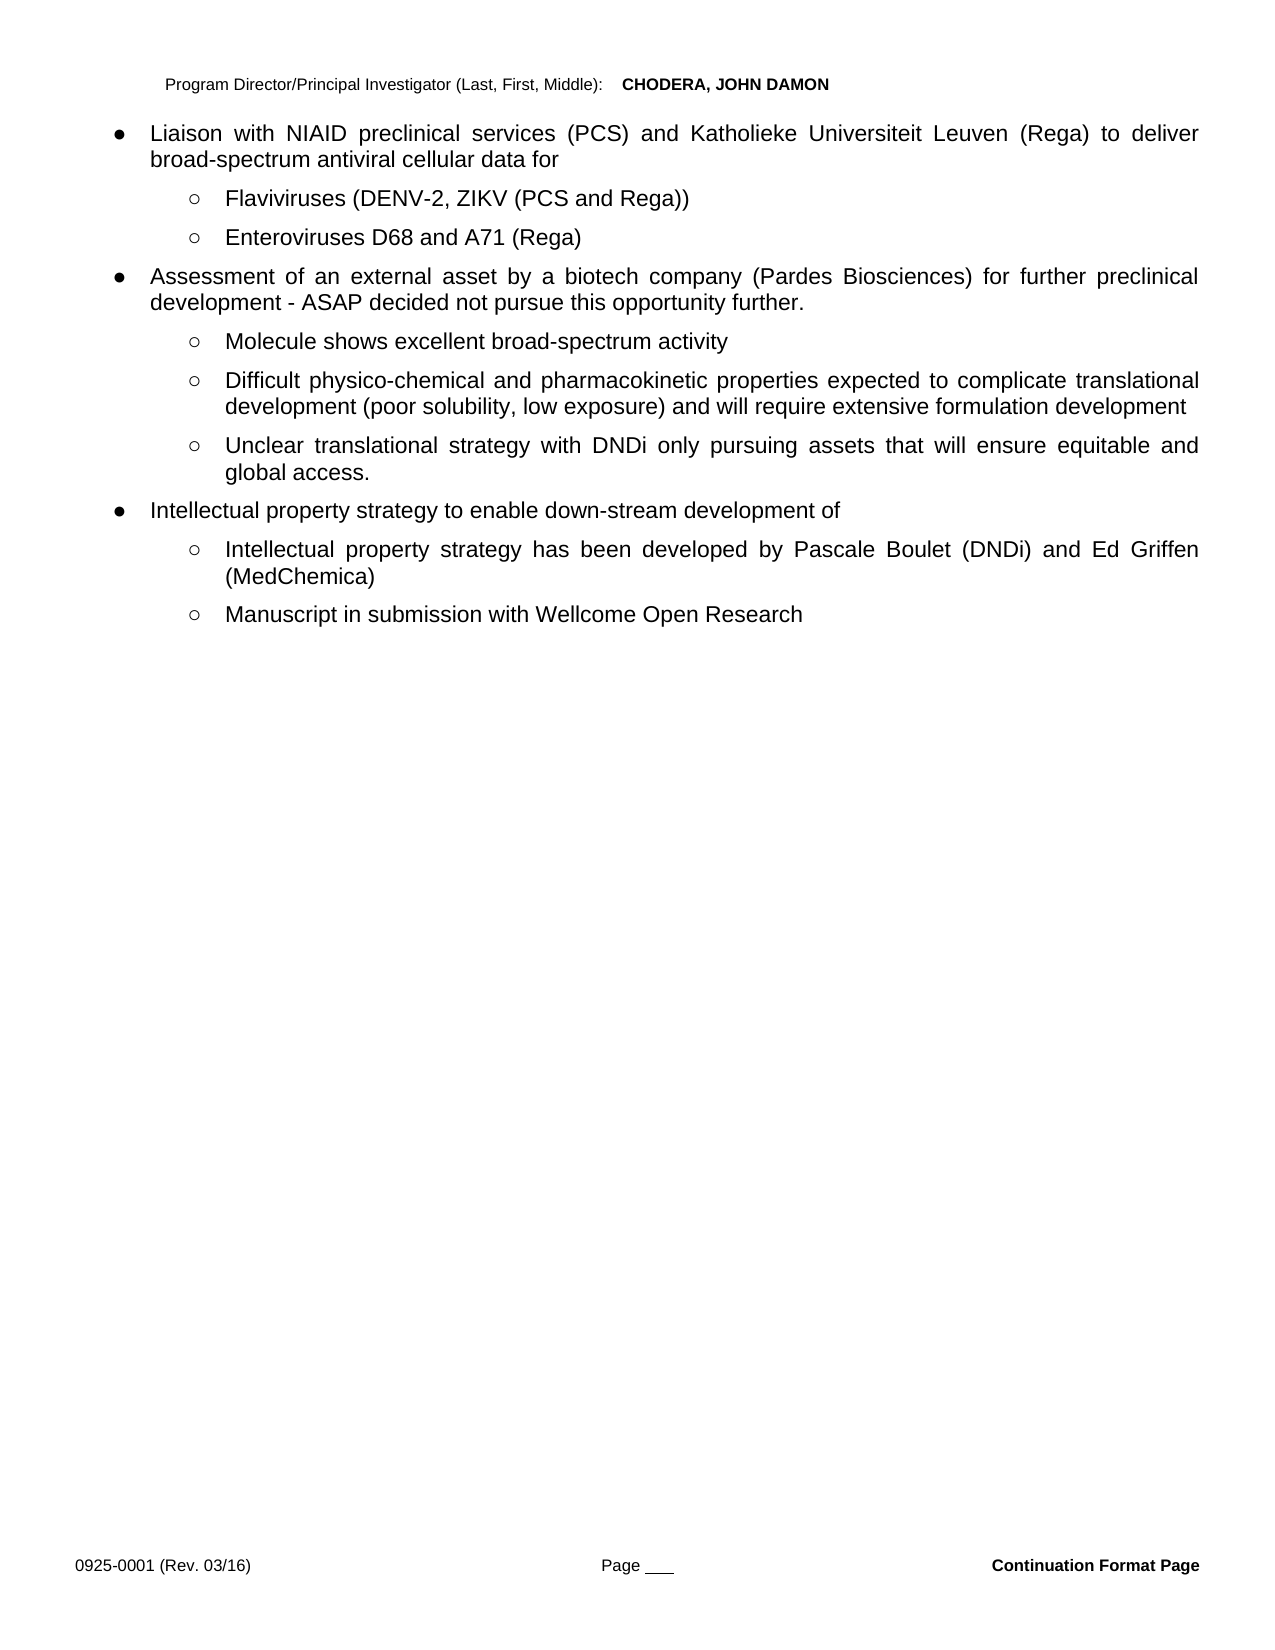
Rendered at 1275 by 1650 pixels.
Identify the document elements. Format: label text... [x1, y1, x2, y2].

list Enteroviruses D68 and A71 (Rega) [187, 224, 1200, 250]
list Liaison with NIAID preclinical services (PCS) and Katholieke Universiteit Leuven (Rega) to deliver broad-spectrum antiviral cellular data for [112, 120, 1200, 173]
list Flaviviruses (DENV-2, ZIKV (PCS and Rega)) [187, 185, 1200, 212]
list Intellectual property strategy to enable down-stream development of [112, 497, 1200, 524]
list Difficult physico-chemical and pharmacokinetic properties expected to complicate translational development (poor solubility, low exposure) and will require extensive formulation development [187, 367, 1200, 420]
list Manuscript in submission with Wellcome Open Research [187, 601, 1200, 628]
list Assessment of an external asset by a biotech company (Pardes Biosciences) for further preclinical development - ASAP decided not pursue this opportunity further. [112, 263, 1200, 316]
list Molecule shows excellent broad-spectrum activity [187, 328, 1200, 354]
list Unclear translational strategy with DNDi only pursuing assets that will ensure equitable and global access. [187, 432, 1200, 485]
list Intellectual property strategy has been developed by Pascale Boulet (DNDi) and Ed Griffen (MedChemica) [187, 536, 1200, 589]
